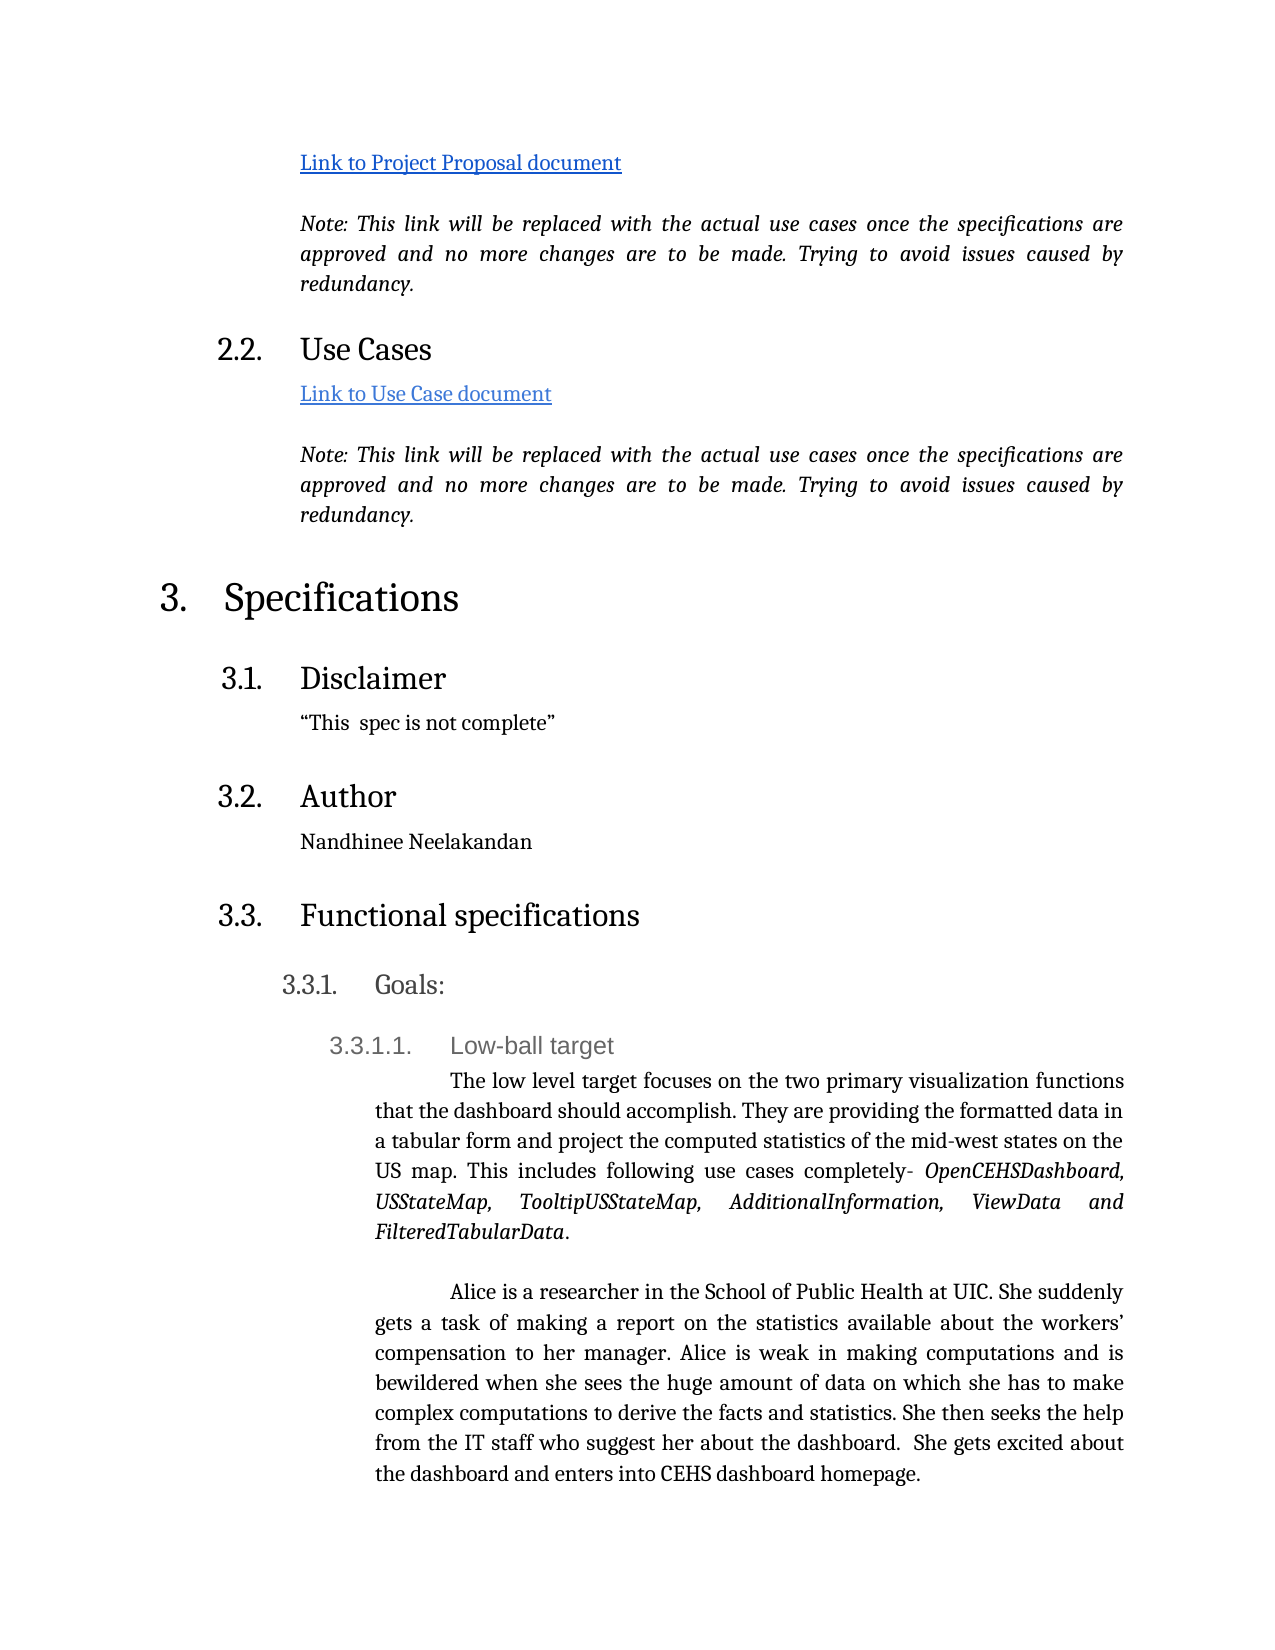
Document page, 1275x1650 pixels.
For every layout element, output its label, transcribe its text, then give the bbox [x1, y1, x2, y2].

subtitle Disclaimer [262, 659, 1125, 697]
subtitle Functional specifications [262, 896, 1125, 934]
subtitle Low-ball target [412, 1031, 1125, 1059]
subtitle Specifications [187, 574, 1125, 622]
text Alice is a researcher in the School of Public Health at UIC. She suddenly gets a task of making a report on the statistics available about the workers’ compensation to her manager. Alice is weak in making computations and is bewildered when she sees the huge amount of data on which she has to make complex computations to derive the facts and statistics. She then seeks the help from the IT staff who suggest her about the dashboard. She gets excited about the dashboard and enters into CEHS dashboard homepage. [375, 1279, 1125, 1487]
subtitle Use Cases [262, 330, 1125, 368]
text Link to Use Case document [300, 381, 1125, 407]
text Nandhinee Neelakandan [225, 828, 1125, 855]
text Link to Project Proposal document [300, 150, 1125, 176]
text Note: This link will be replaced with the actual use cases once the specifications are approved and no more changes are to be made. Trying to avoid issues caused by redundancy. [300, 441, 1125, 528]
subtitle Goals: [337, 968, 1125, 1001]
text The low level target focuses on the two primary visualization functions that the dashboard should accomplish. They are providing the formatted data in a tabular form and project the computed statistics of the mid-west states on the US map. This includes following use cases completely- OpenCEHSDashboard, USStateMap, TooltipUSStateMap, AdditionalInformation, ViewData and FilteredTabularData. [375, 1068, 1125, 1245]
text “This spec is not complete” [300, 710, 1125, 736]
subtitle Author [262, 778, 1125, 816]
text Note: This link will be replaced with the actual use cases once the specifications are approved and no more changes are to be made. Trying to avoid issues caused by redundancy. [300, 210, 1125, 297]
